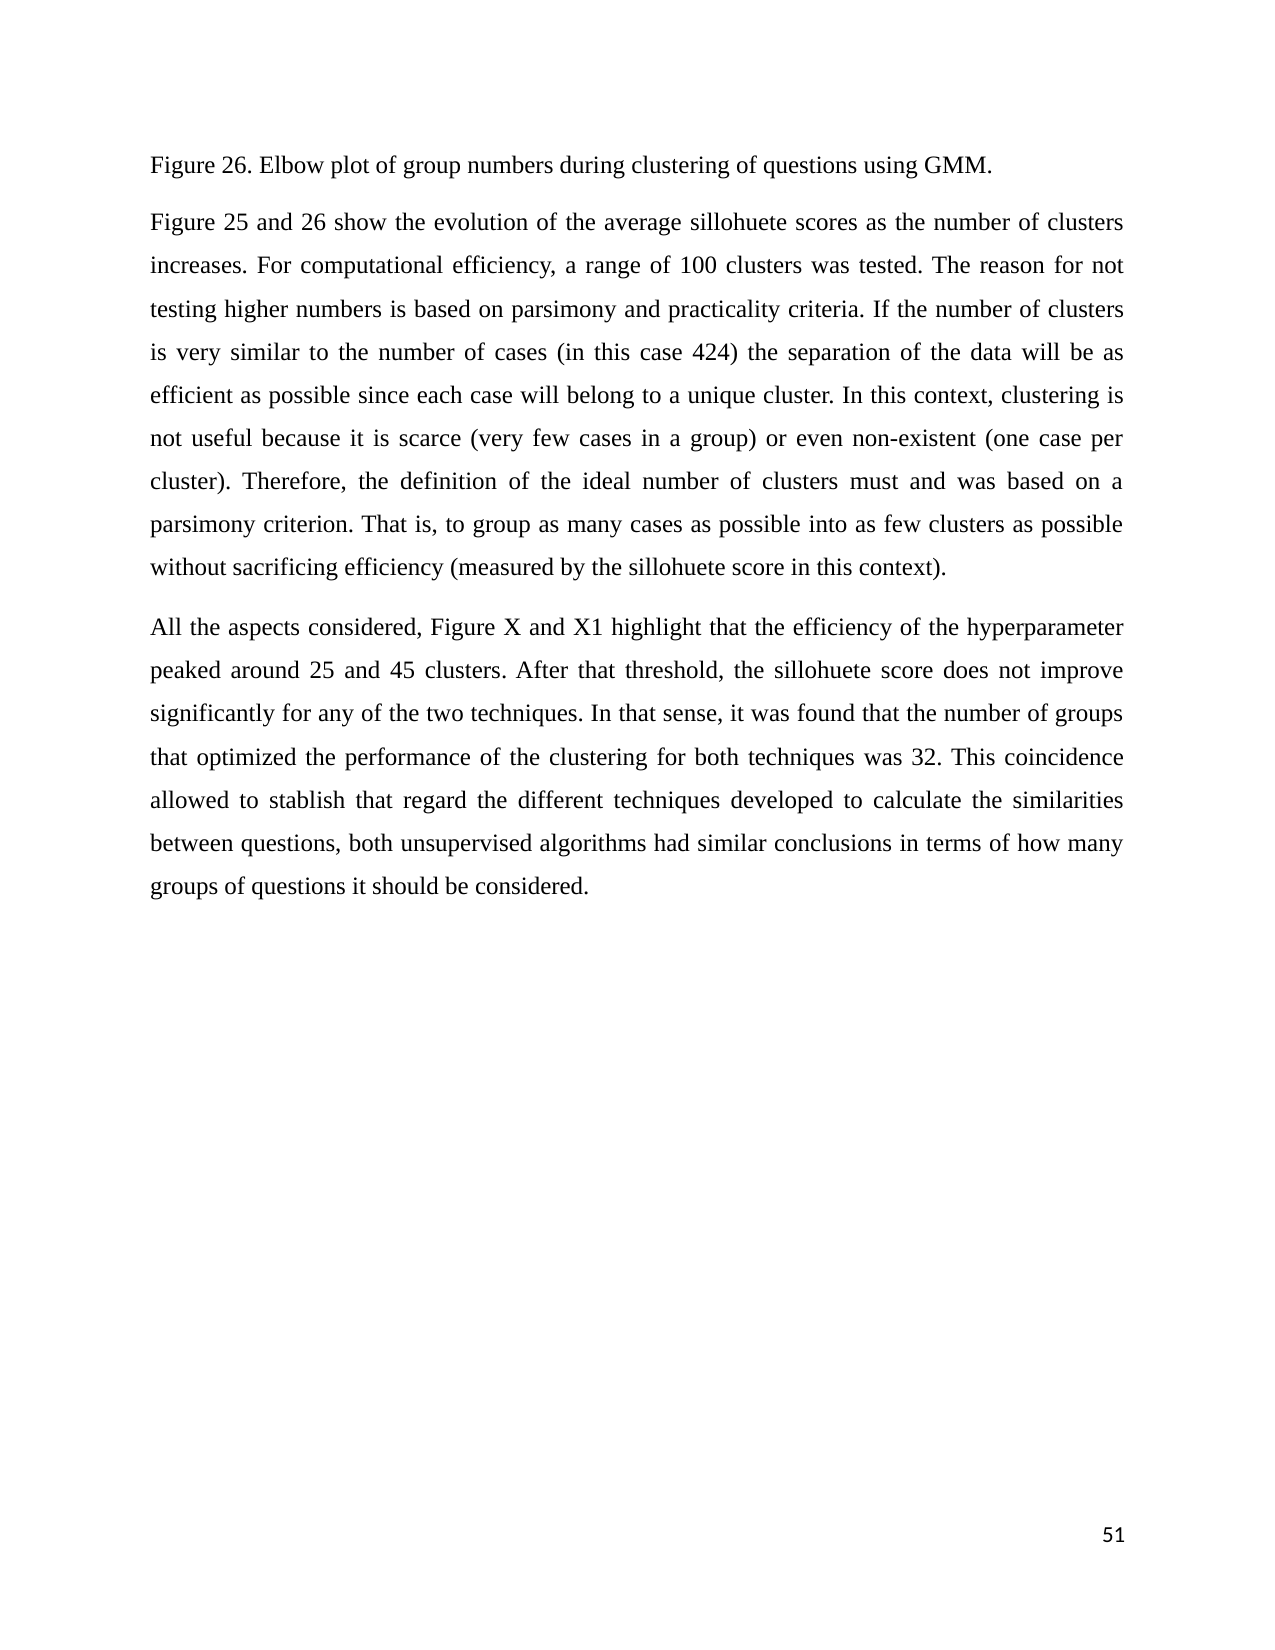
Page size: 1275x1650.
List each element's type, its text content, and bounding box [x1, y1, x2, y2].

text Figure 26. Elbow plot of group numbers during clustering of questions using GMM. [150, 150, 1125, 179]
text Figure 25 and 26 show the evolution of the average sillohuete scores as the number of clusters increases. For computational efficiency, a range of 100 clusters was tested. The reason for not testing higher numbers is based on parsimony and practicality criteria. If the number of clusters is very similar to the number of cases (in this case 424) the separation of the data will be as efficient as possible since each case will belong to a unique cluster. In this context, clustering is not useful because it is scarce (very few cases in a group) or even non-existent (one case per cluster). Therefore, the definition of the ideal number of clusters must and was based on a parsimony criterion. That is, to group as many cases as possible into as few clusters as possible without sacrificing efficiency (measured by the sillohuete score in this context). [150, 207, 1125, 581]
text All the aspects considered, Figure X and X1 highlight that the efficiency of the hyperparameter peaked around 25 and 45 clusters. After that threshold, the sillohuete score does not improve significantly for any of the two techniques. In that sense, it was found that the number of groups that optimized the performance of the clustering for both techniques was 32. This coincidence allowed to stablish that regard the different techniques developed to calculate the similarities between questions, both unsupervised algorithms had similar conclusions in terms of how many groups of questions it should be considered. [150, 612, 1125, 900]
